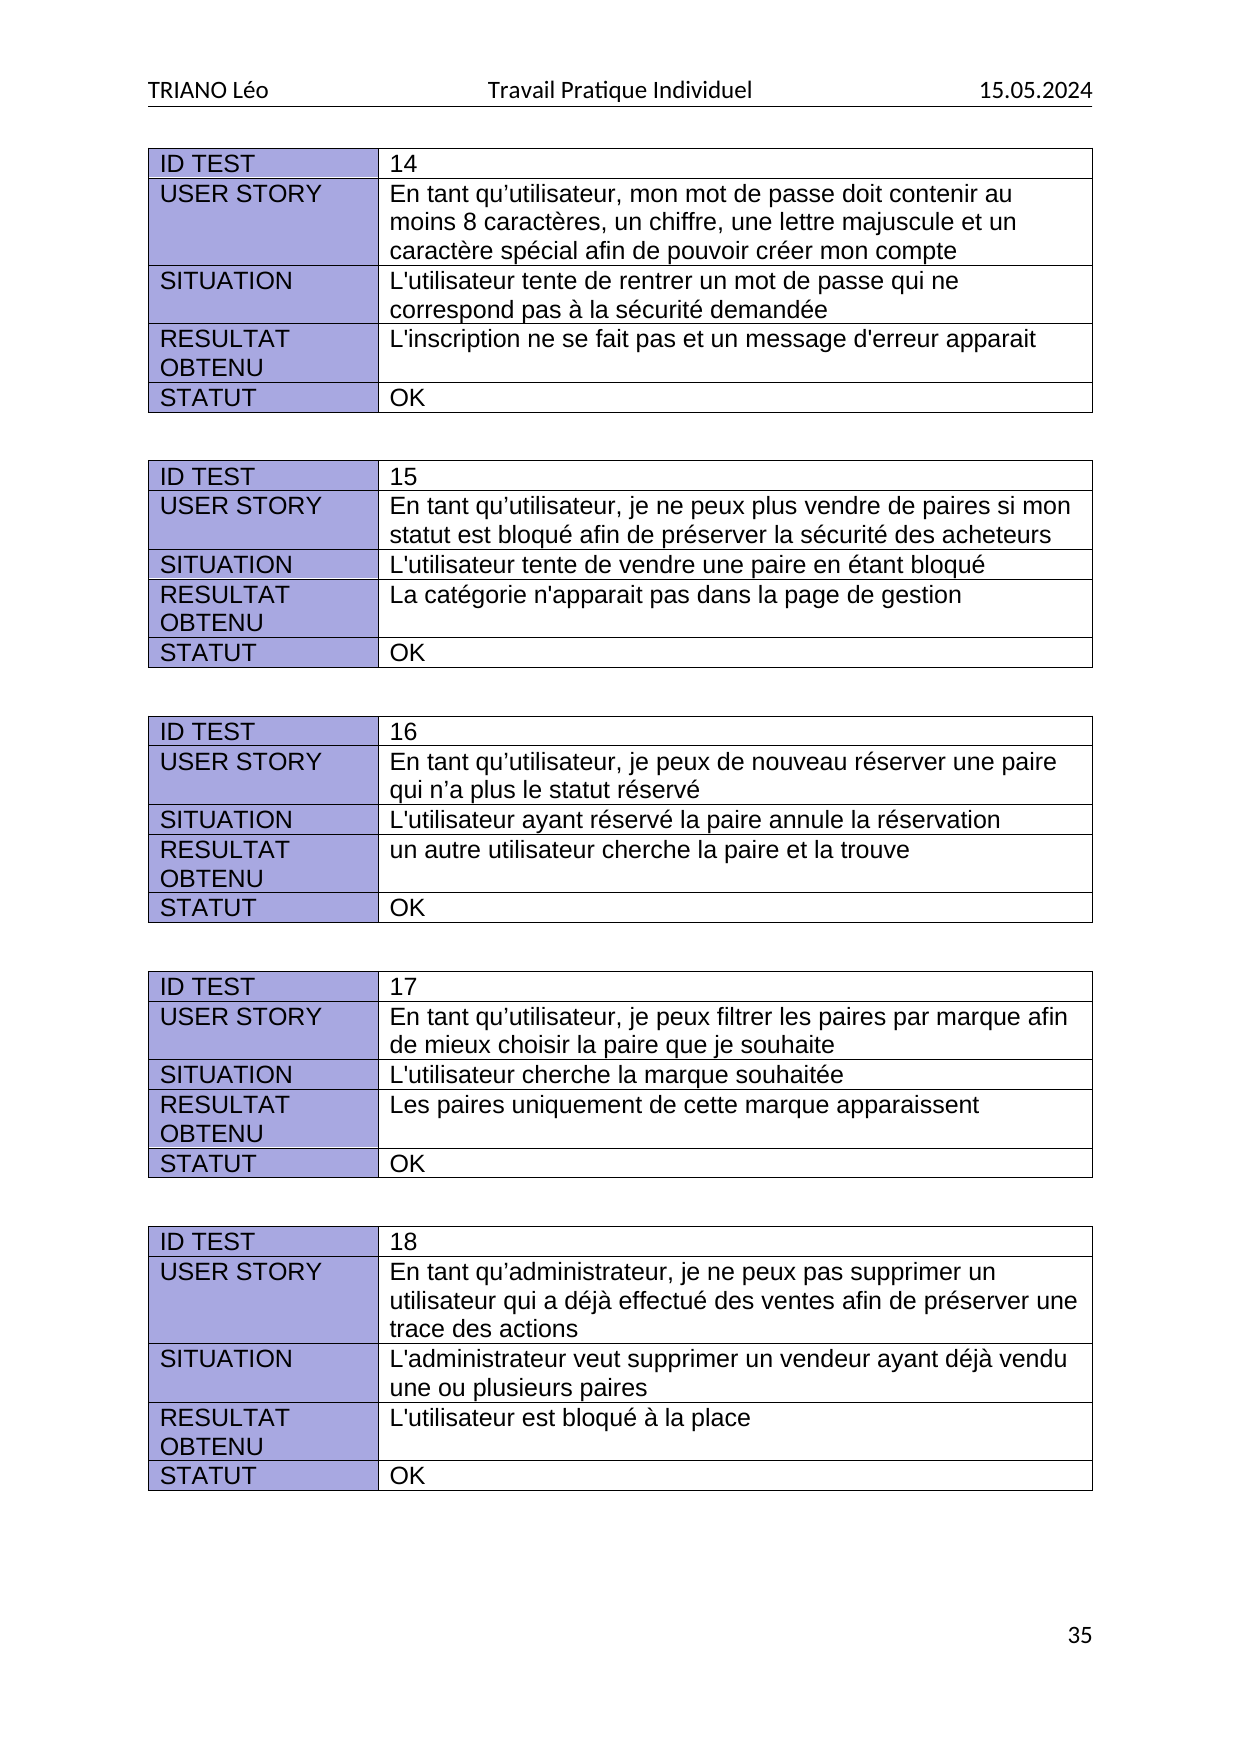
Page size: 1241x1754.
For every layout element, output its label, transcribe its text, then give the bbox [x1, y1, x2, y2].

table_cell La catégorie n'apparait pas dans la page de gestion [379, 580, 1092, 637]
table_cell un autre utilisateur cherche la paire et la trouve [379, 835, 1092, 892]
table_cell RESULTAT OBTENU [149, 1403, 378, 1460]
table_cell En tant qu’utilisateur, je peux filtrer les paires par marque afin de mieux choisir la paire que je souhaite [379, 1002, 1092, 1059]
table_cell OK [379, 1149, 1092, 1177]
table_cell STATUT [149, 383, 378, 412]
table_cell USER STORY [149, 179, 378, 265]
table_cell OK [379, 383, 1092, 412]
table_cell STATUT [149, 893, 378, 922]
table_cell USER STORY [149, 1257, 378, 1343]
table_cell SITUATION [149, 266, 378, 323]
table_header 18 [379, 1227, 1092, 1256]
table_header ID TEST [149, 461, 378, 490]
table_header 14 [379, 149, 1092, 177]
table_cell L'utilisateur ayant réservé la paire annule la réservation [379, 805, 1092, 834]
table_cell USER STORY [149, 746, 378, 804]
table_header ID TEST [149, 149, 378, 177]
table_header 17 [379, 972, 1092, 1001]
table_cell STATUT [149, 1149, 378, 1177]
table_cell En tant qu’utilisateur, je peux de nouveau réserver une paire qui n’a plus le statut réservé [379, 746, 1092, 804]
table_cell OK [379, 893, 1092, 922]
table_cell RESULTAT OBTENU [149, 835, 378, 892]
table_cell L'utilisateur tente de vendre une paire en étant bloqué [379, 550, 1092, 578]
table_cell RESULTAT OBTENU [149, 580, 378, 637]
table_cell En tant qu’utilisateur, mon mot de passe doit contenir au moins 8 caractères, un chiffre, une lettre majuscule et un caractère spécial afin de pouvoir créer mon compte [379, 179, 1092, 265]
table_cell STATUT [149, 1461, 378, 1490]
table_cell L'utilisateur tente de rentrer un mot de passe qui ne correspond pas à la sécurité demandée [379, 266, 1092, 323]
table_cell SITUATION [149, 1060, 378, 1089]
table_cell OK [379, 1461, 1092, 1490]
table_cell RESULTAT OBTENU [149, 1090, 378, 1147]
table_cell En tant qu’utilisateur, je ne peux plus vendre de paires si mon statut est bloqué afin de préserver la sécurité des acheteurs [379, 491, 1092, 549]
table_cell L'inscription ne se fait pas et un message d'erreur apparait [379, 324, 1092, 382]
table_header ID TEST [149, 972, 378, 1001]
table_cell STATUT [149, 638, 378, 667]
table_cell En tant qu’administrateur, je ne peux pas supprimer un utilisateur qui a déjà effectué des ventes afin de préserver une trace des actions [379, 1257, 1092, 1343]
table_cell Les paires uniquement de cette marque apparaissent [379, 1090, 1092, 1147]
table_cell SITUATION [149, 805, 378, 834]
table_header 15 [379, 461, 1092, 490]
table_header ID TEST [149, 1227, 378, 1256]
table_cell USER STORY [149, 1002, 378, 1059]
table_header 16 [379, 717, 1092, 745]
table_cell OK [379, 638, 1092, 667]
table_cell L'administrateur veut supprimer un vendeur ayant déjà vendu une ou plusieurs paires [379, 1344, 1092, 1402]
table_cell RESULTAT OBTENU [149, 324, 378, 382]
table_header ID TEST [149, 717, 378, 745]
table_cell L'utilisateur cherche la marque souhaitée [379, 1060, 1092, 1089]
table_cell USER STORY [149, 491, 378, 549]
table_cell SITUATION [149, 550, 378, 578]
table_cell SITUATION [149, 1344, 378, 1402]
table_cell L'utilisateur est bloqué à la place [379, 1403, 1092, 1460]
